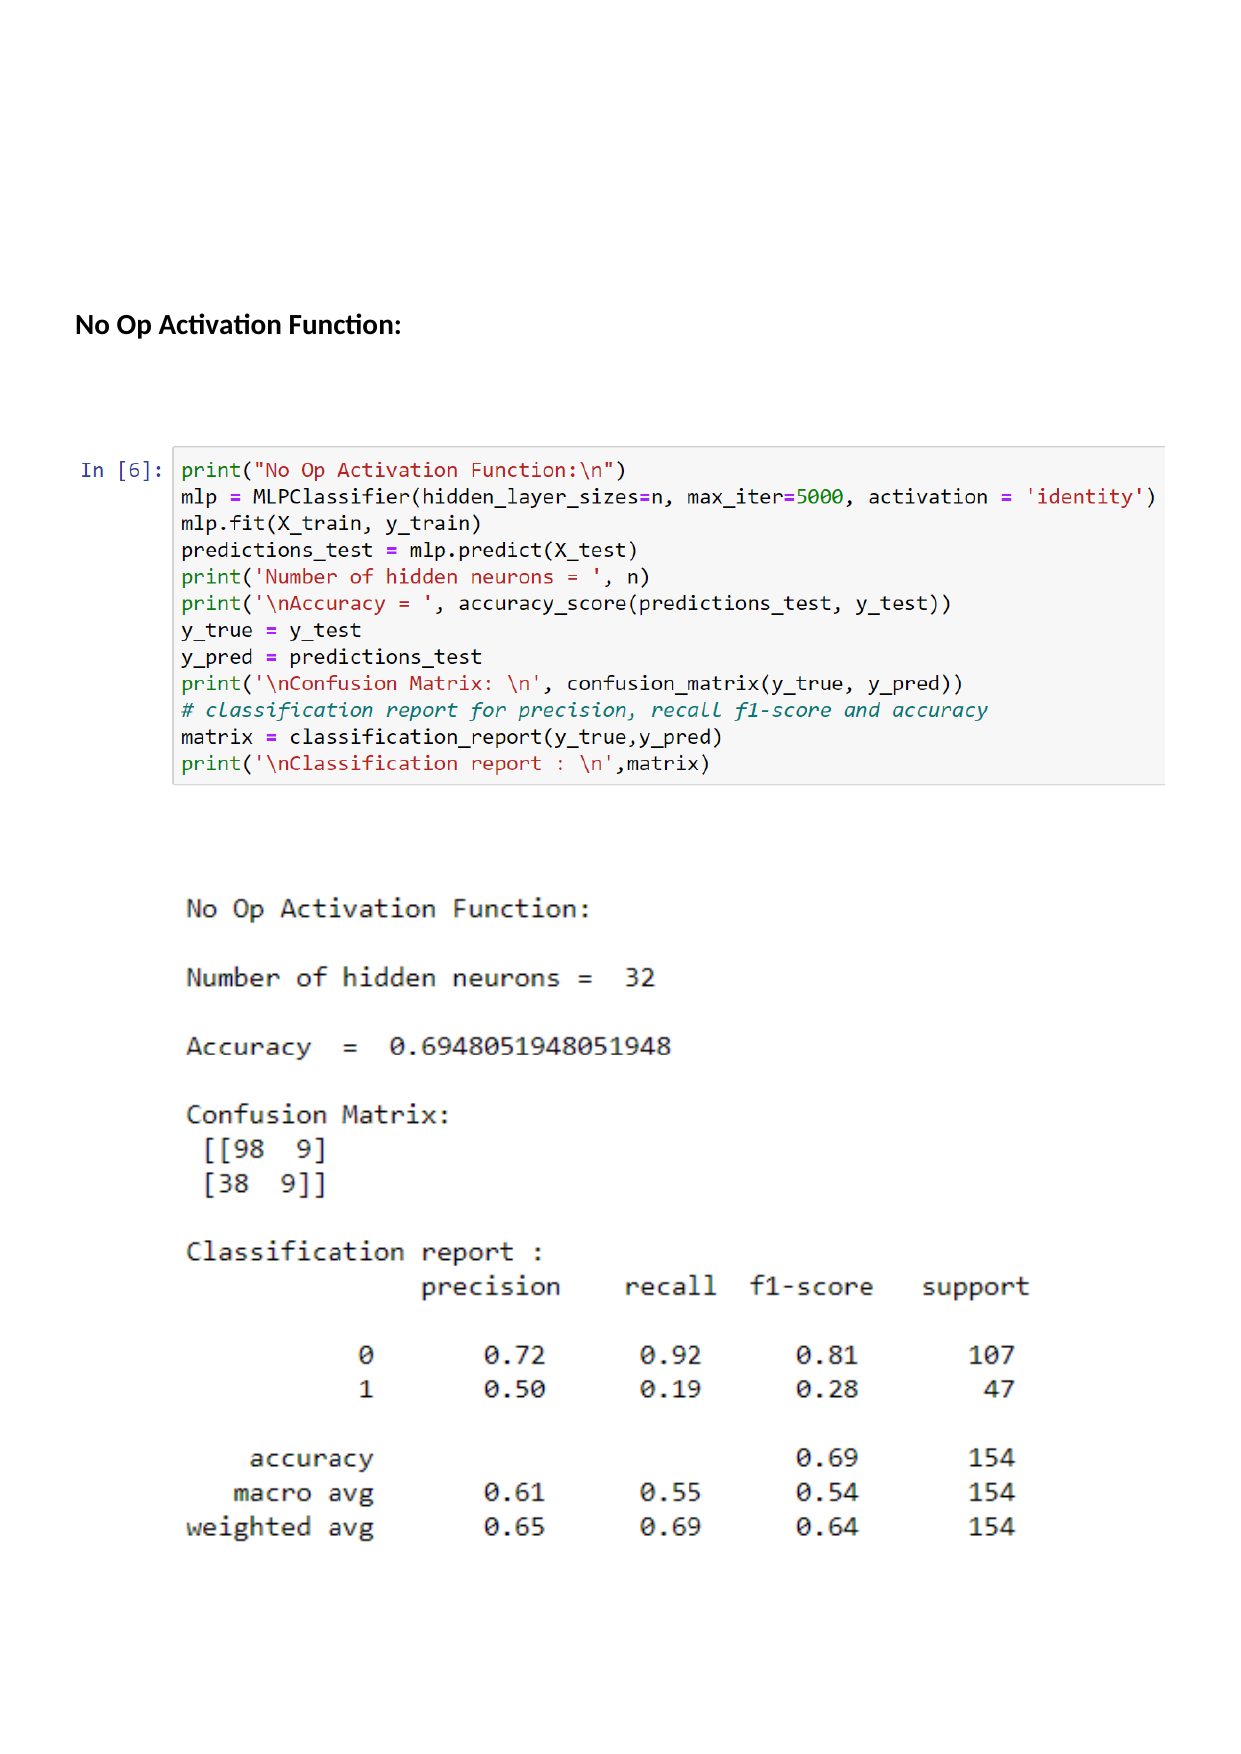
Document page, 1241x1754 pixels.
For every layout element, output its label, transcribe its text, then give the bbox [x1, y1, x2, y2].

picture [163, 889, 1040, 1550]
picture [75, 431, 1166, 793]
text No Op Activation Function: [75, 306, 1165, 342]
